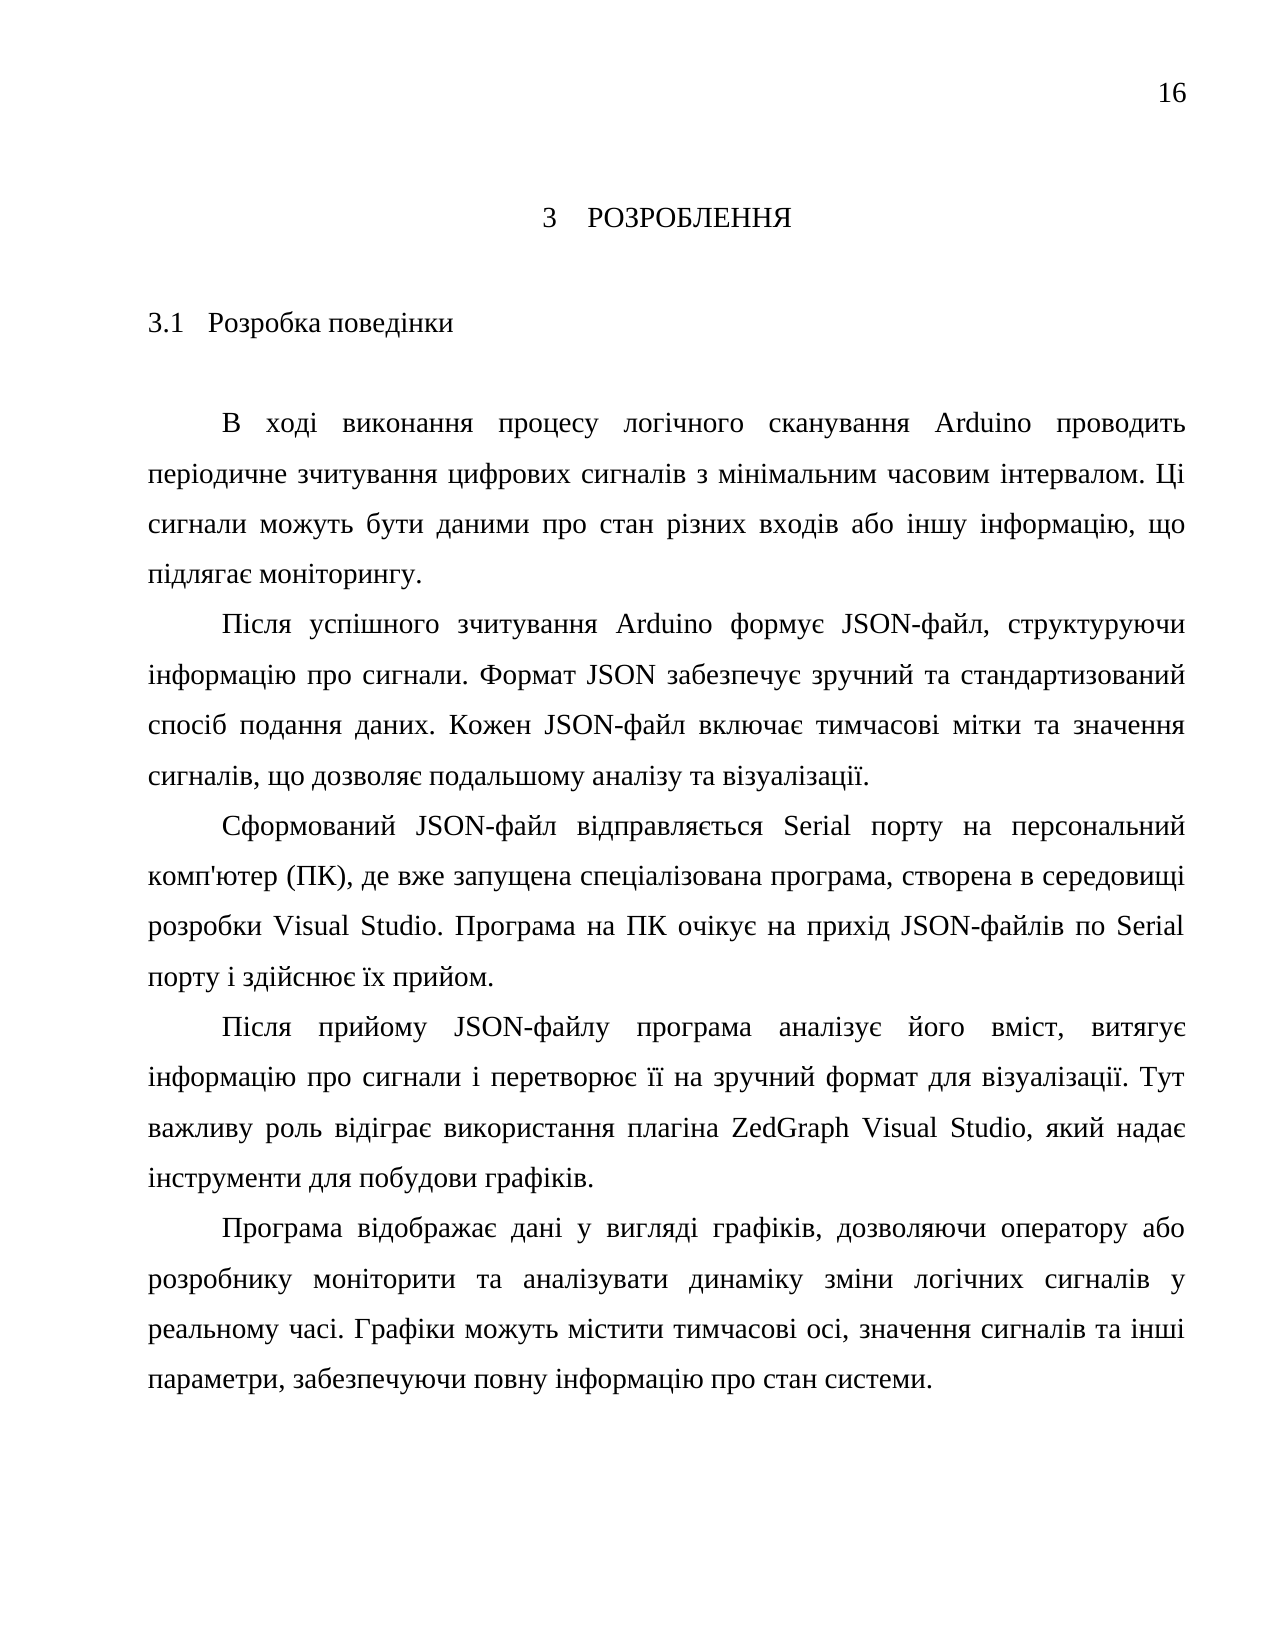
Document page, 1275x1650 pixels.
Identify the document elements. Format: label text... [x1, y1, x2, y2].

text В ході виконання процесу логічного сканування Arduino проводить періодичне зчитування цифрових сигналів з мінімальним часовим інтервалом. Ці сигнали можуть бути даними про стан різних входів або іншу інформацію, що підлягає моніторингу. [148, 405, 1186, 590]
text Програма відображає дані у вигляді графіків, дозволяючи оператору або розробнику моніторити та аналізувати динаміку зміни логічних сигналів у реальному часі. Графіки можуть містити тимчасові осі, значення сигналів та інші параметри, забезпечуючи повну інформацію про стан системи. [148, 1210, 1186, 1395]
text Сформований JSON-файл відправляється Serial порту на персональний комп'ютер (ПК), де вже запущена спеціалізована програма, створена в середовищі розробки Visual Studio. Програма на ПК очікує на прихід JSON-файлів по Serial порту і здійснює їх прийом. [148, 808, 1186, 992]
text Після успішного зчитування Arduino формує JSON-файл, структуруючи інформацію про сигнали. Формат JSON забезпечує зручний та стандартизований спосіб подання даних. Кожен JSON-файл включає тимчасові мітки та значення сигналів, що дозволяє подальшому аналізу та візуалізації. [148, 607, 1186, 791]
subtitle РОЗРОБЛЕННЯ [148, 201, 1186, 234]
text Після прийому JSON-файлу програма аналізує його вміст, витягує інформацію про сигнали і перетворює її на зручний формат для візуалізації. Тут важливу роль відіграє використання плагіна ZedGraph Visual Studio, який надає інструменти для побудови графіків. [148, 1009, 1186, 1194]
subtitle Розробка поведінки [148, 305, 1186, 339]
